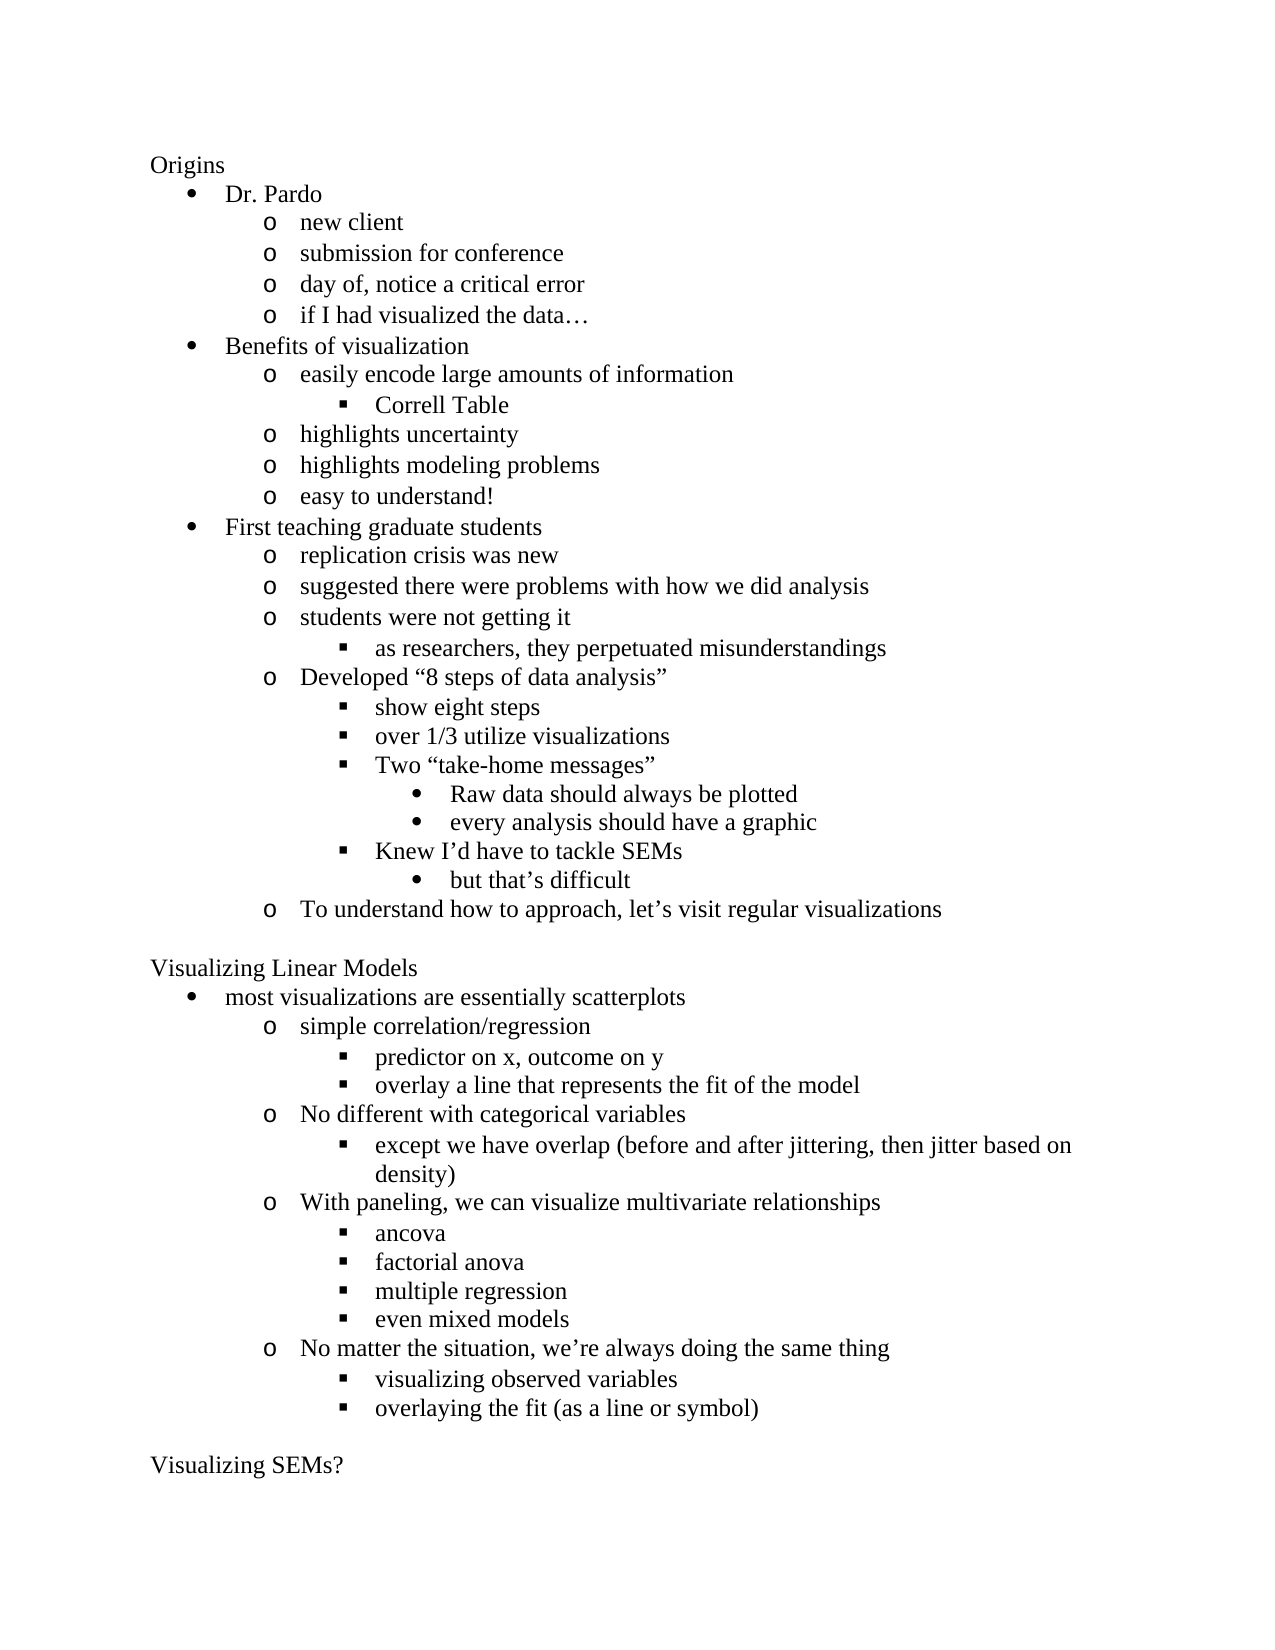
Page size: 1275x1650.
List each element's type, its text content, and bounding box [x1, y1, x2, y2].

list highlights uncertainty [262, 419, 1125, 450]
text Visualizing Linear Models [150, 953, 1125, 982]
list if I had visualized the data… [262, 300, 1125, 331]
list Dr. Pardo [187, 179, 1125, 207]
list ancova [337, 1218, 1125, 1247]
list even mixed models [337, 1304, 1125, 1333]
list suggested there were problems with how we did analysis [262, 571, 1125, 602]
list visualizing observed variables [337, 1364, 1125, 1393]
list No matter the situation, we’re always doing the same thing [262, 1333, 1125, 1364]
list Knew I’d have to tackle SEMs [337, 836, 1125, 865]
list over 1/3 utilize visualizations [337, 721, 1125, 750]
list day of, notice a critical error [262, 269, 1125, 300]
list First teaching graduate students [187, 512, 1125, 540]
list predictor on x, outcome on y [337, 1042, 1125, 1070]
list Raw data should always be plotted [412, 779, 1125, 807]
list multiple regression [337, 1276, 1125, 1304]
list as researchers, they perpetuated misunderstandings [337, 633, 1125, 662]
list submission for conference [262, 238, 1125, 269]
list Developed “8 steps of data analysis” [262, 662, 1125, 692]
list Correll Table [337, 390, 1125, 419]
list highlights modeling problems [262, 450, 1125, 481]
list factorial anova [337, 1247, 1125, 1276]
list simple correlation/regression [262, 1011, 1125, 1042]
list students were not getting it [262, 602, 1125, 633]
list most visualizations are essentially scatterplots [187, 982, 1125, 1011]
text Visualizing SEMs? [150, 1450, 1125, 1479]
list Benefits of visualization [187, 331, 1125, 359]
list every analysis should have a graphic [412, 807, 1125, 836]
list replication crisis was new [262, 540, 1125, 571]
list overlaying the fit (as a line or symbol) [337, 1393, 1125, 1422]
list easy to understand! [262, 481, 1125, 512]
list To understand how to approach, let’s visit regular visualizations [262, 894, 1125, 924]
list new client [262, 207, 1125, 238]
list With paneling, we can visualize multivariate relationships [262, 1187, 1125, 1218]
list show eight steps [337, 692, 1125, 721]
list but that’s difficult [412, 865, 1125, 894]
list Two “take-home messages” [337, 750, 1125, 779]
text Origins [150, 150, 1125, 179]
list No different with categorical variables [262, 1099, 1125, 1130]
list overlay a line that represents the fit of the model [337, 1070, 1125, 1099]
list except we have overlap (before and after jittering, then jitter based on density) [337, 1130, 1125, 1187]
list easily encode large amounts of information [262, 359, 1125, 390]
